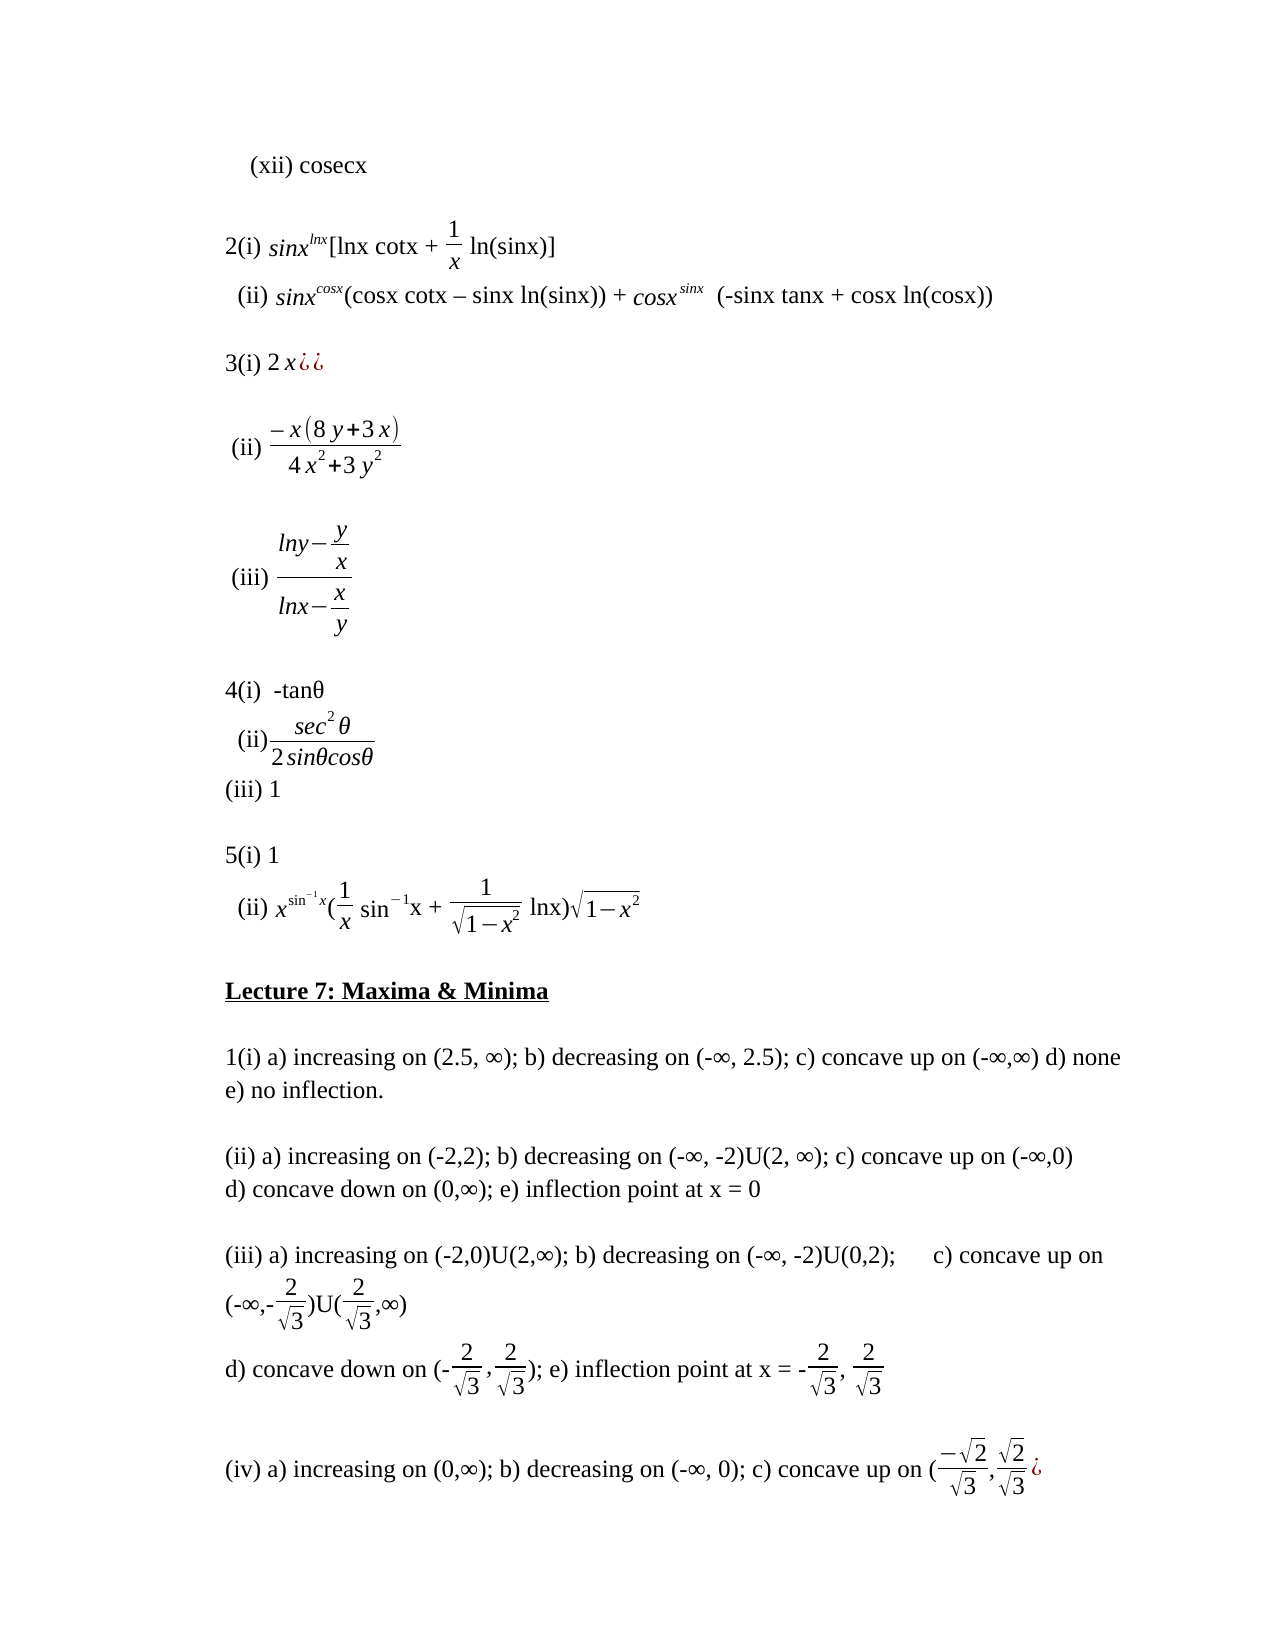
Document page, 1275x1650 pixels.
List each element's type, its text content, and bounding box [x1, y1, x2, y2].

list (iii) [225, 516, 1125, 637]
list (ii) a) increasing on (-2,2); b) decreasing on (-∞, -2)U(2, ∞); c) concave up on (-∞,0) [225, 1141, 1125, 1170]
list (iii) 1 [225, 774, 1125, 803]
list 3(i) [225, 348, 1125, 376]
list (ii) [225, 414, 1125, 478]
list d) concave down on (0,∞); e) inflection point at x = 0 [225, 1174, 1125, 1203]
list 1(i) a) increasing on (2.5, ∞); b) decreasing on (-∞, 2.5); c) concave up on (-∞,∞) d) none [225, 1042, 1125, 1071]
list (ii) (cosx cotx – sinx ln(sinx)) + (-sinx tanx + cosx ln(cosx)) [225, 279, 1125, 310]
list Lecture 7: Maxima & Minima [225, 976, 1125, 1004]
list 2(i) [lnx cotx + ln(sinx)] [225, 216, 1125, 275]
list e) no inflection. [225, 1075, 1125, 1104]
list (iv) a) increasing on (0,∞); b) decreasing on (-∞, 0); c) concave up on (, [225, 1437, 1125, 1500]
list (iii) a) increasing on (-2,0)U(2,∞); b) decreasing on (-∞, -2)U(0,2); c) concave up on (-∞,-)U(,∞) [225, 1240, 1125, 1334]
list (ii) ( x + lnx) [225, 873, 1125, 938]
list d) concave down on (-); e) inflection point at x = -, [225, 1338, 1125, 1399]
list (ii) [225, 708, 1125, 770]
list (xii) cosecx [225, 150, 1125, 179]
list 4(i) -tanθ [225, 675, 1125, 703]
list 5(i) 1 [225, 841, 1125, 869]
